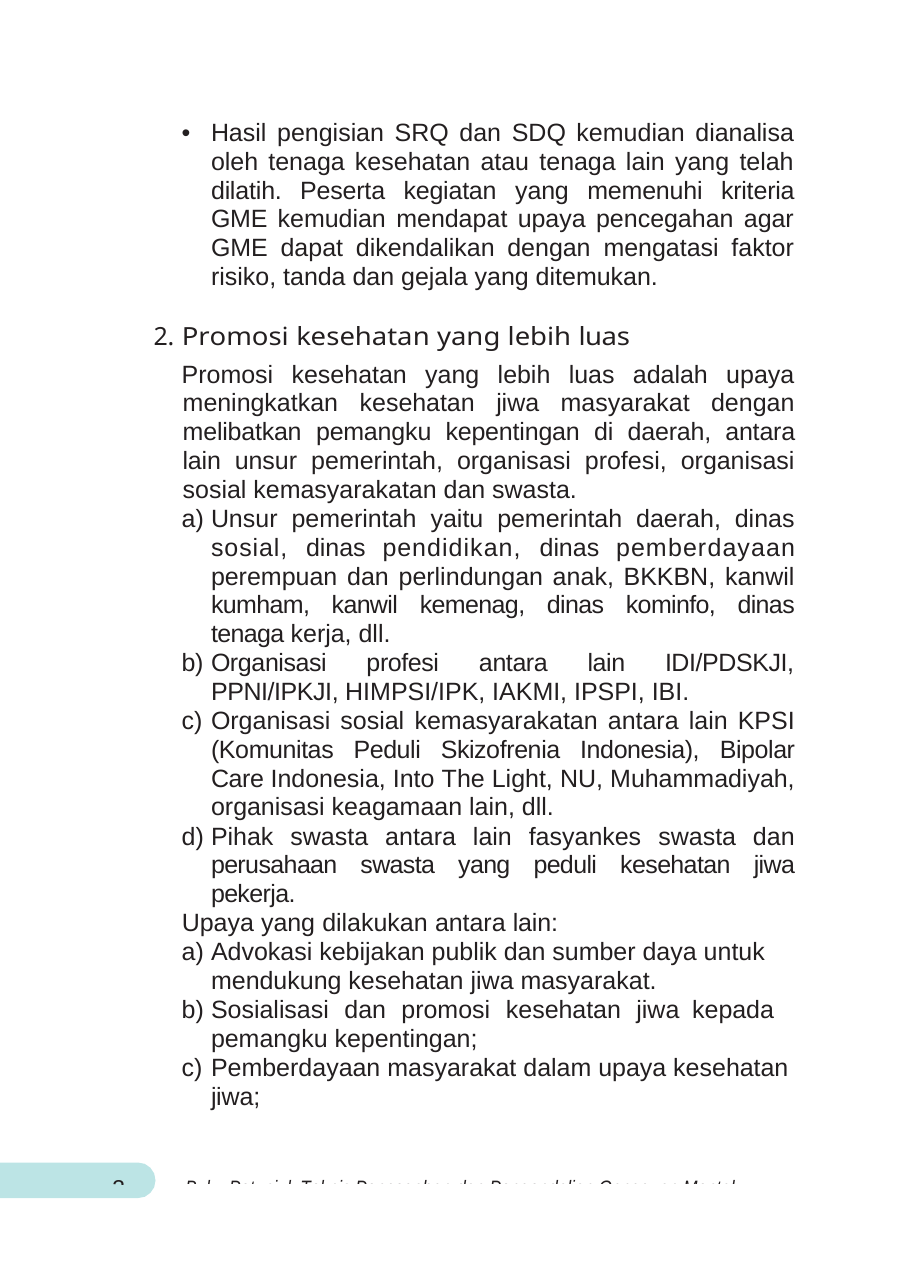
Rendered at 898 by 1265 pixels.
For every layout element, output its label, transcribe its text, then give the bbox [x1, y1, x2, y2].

list Pihak swasta antara lain fasyankes swasta dan perusahaan swasta yang peduli kesehatan jiwa pekerja. [181, 822, 795, 908]
list Pemberdayaan masyarakat dalam upaya kesehatan jiwa; [181, 1053, 794, 1110]
list Hasil pengisian SRQ dan SDQ kemudian dianalisa oleh tenaga kesehatan atau tenaga lain yang telah dilatih. Peserta kegiatan yang memenuhi kriteria GME kemudian mendapat upaya pencegahan agar GME dapat dikendalikan dengan mengatasi faktor risiko, tanda dan gejala yang ditemukan. [181, 118, 794, 291]
list Promosi kesehatan yang lebih luas [153, 319, 842, 353]
list Unsur pemerintah yaitu pemerintah daerah, dinas sosial, dinas pendidikan, dinas pemberdayaan perempuan dan perlindungan anak, BKKBN, kanwil kumham, kanwil kemenag, dinas kominfo, dinas tenaga kerja, dll. [181, 504, 795, 648]
list Advokasi kebijakan publik dan sumber daya untuk mendukung kesehatan jiwa masyarakat. [181, 937, 795, 995]
text Promosi kesehatan yang lebih luas adalah upaya meningkatkan kesehatan jiwa masyarakat dengan melibatkan pemangku kepentingan di daerah, antara lain unsur pemerintah, organisasi profesi, organisasi sosial kemasyarakatan dan swasta. [181, 359, 795, 503]
text Upaya yang dilakukan antara lain: [182, 908, 842, 937]
list Sosialisasi dan promosi kesehatan jiwa kepada pemangku kepentingan; [181, 995, 795, 1053]
list Organisasi sosial kemasyarakatan antara lain KPSI (Komunitas Peduli Skizofrenia Indonesia), Bipolar Care Indonesia, Into The Light, NU, Muhammadiyah, organisasi keagamaan lain, dll. [181, 706, 795, 821]
list Organisasi profesi antara lain IDI/PDSKJI, PPNI/IPKJI, HIMPSI/IPK, IAKMI, IPSPI, IBI. [181, 648, 794, 706]
